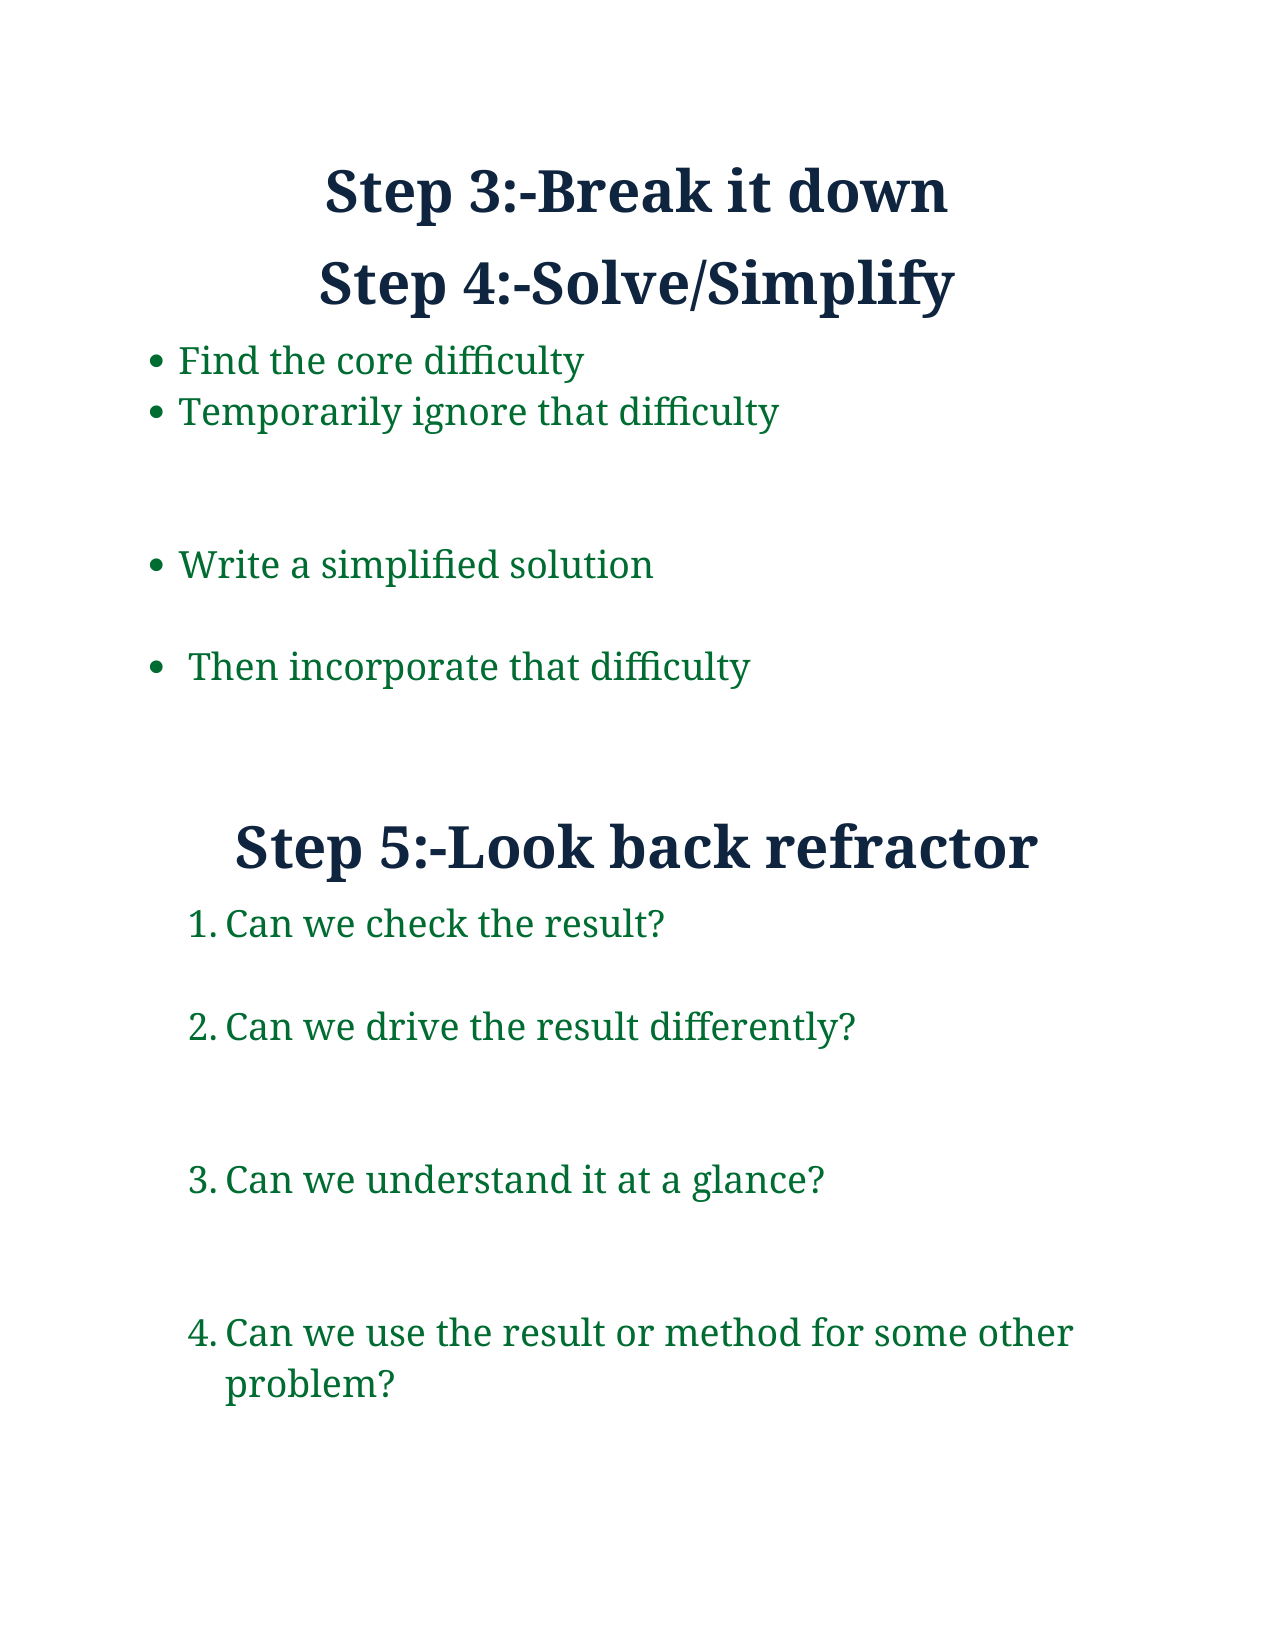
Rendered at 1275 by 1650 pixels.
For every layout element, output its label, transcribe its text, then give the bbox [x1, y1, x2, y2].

text Step 4:-Solve/Simplify [150, 242, 1125, 321]
list Can we check the result? [187, 898, 1125, 949]
text Step 3:-Break it down [150, 150, 1125, 229]
text Step 5:-Look back refractor [150, 806, 1125, 885]
list Find the core difficulty [150, 334, 1125, 385]
list Can we understand it at a glance? [187, 1153, 1125, 1204]
list Then incorporate that difficulty [150, 640, 1125, 691]
list Write a simplified solution [150, 538, 1125, 589]
list Can we drive the result differently? [187, 1000, 1125, 1051]
list Can we use the result or method for some other problem? [187, 1306, 1125, 1408]
list Temporarily ignore that difficulty [150, 385, 1125, 436]
